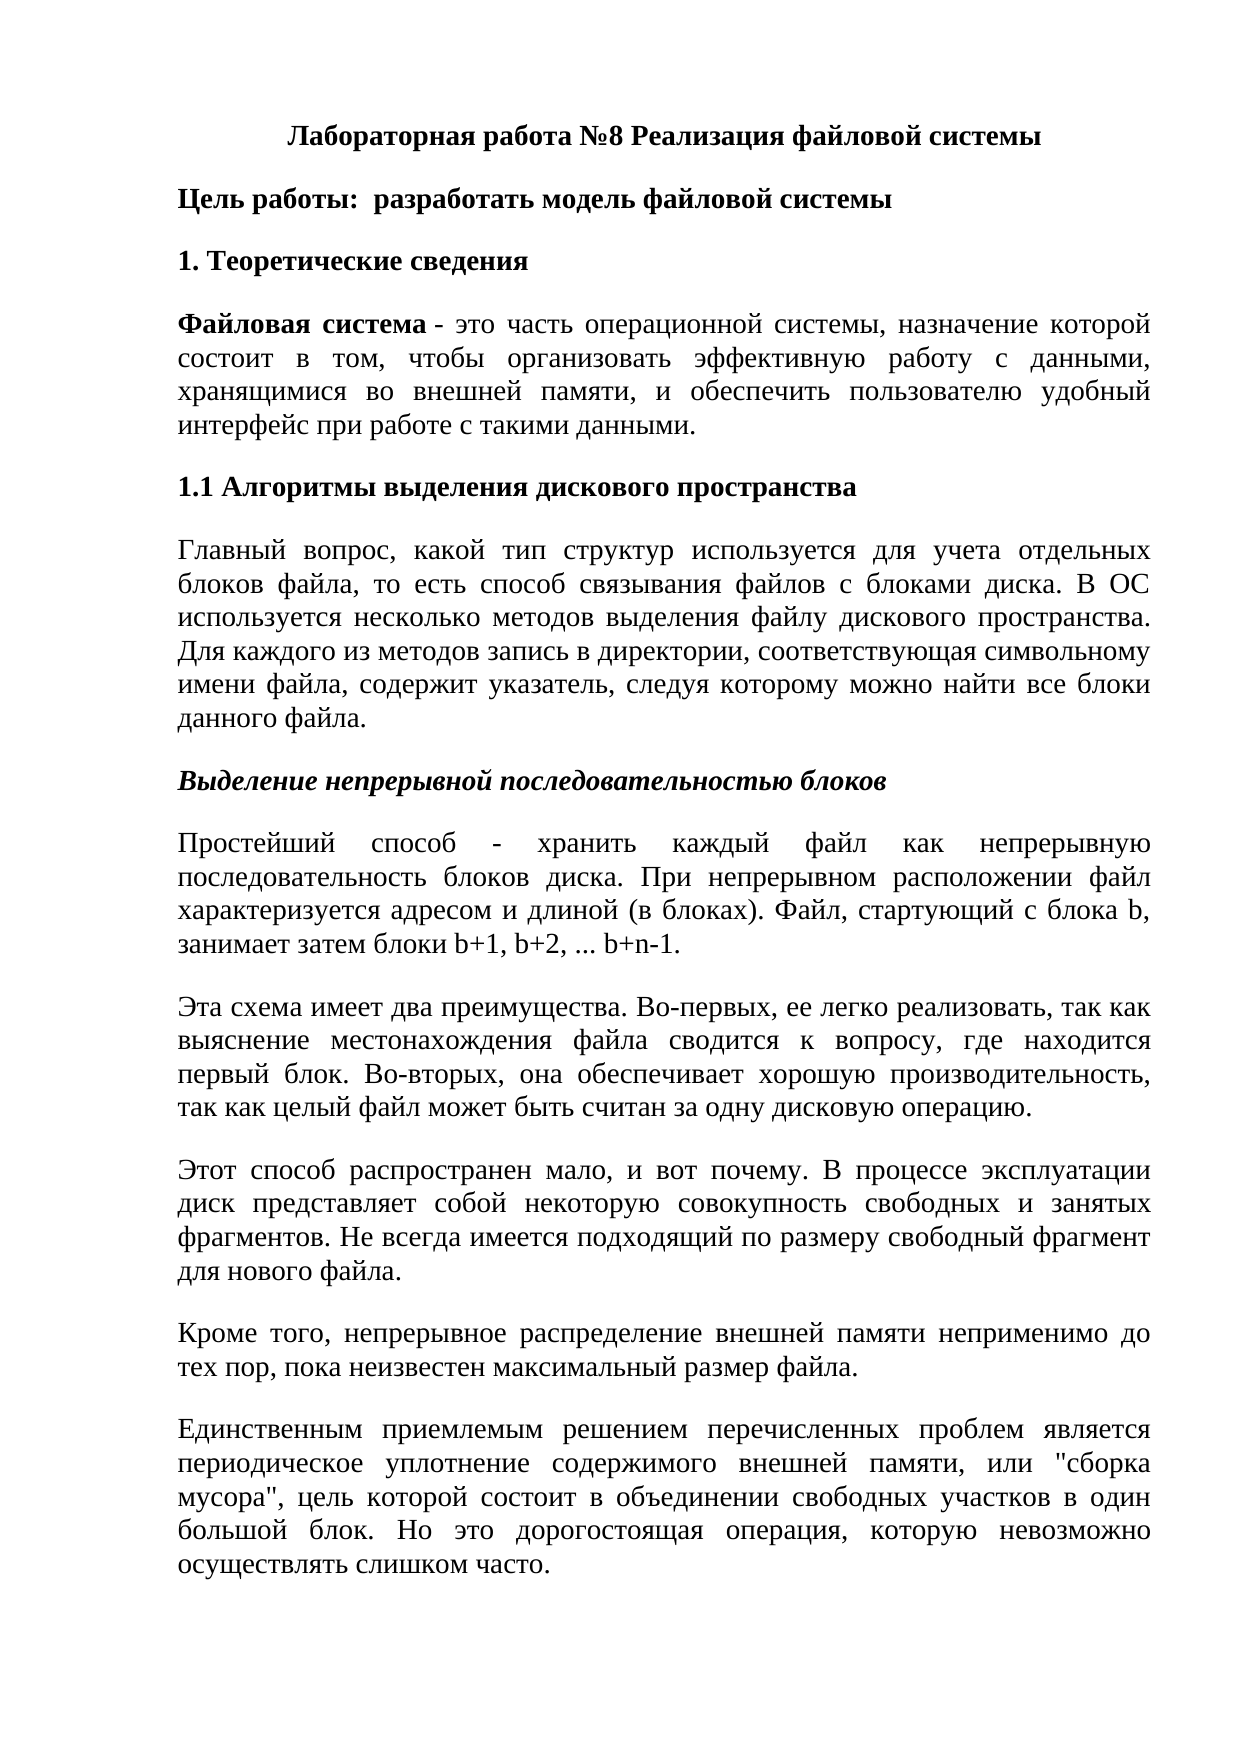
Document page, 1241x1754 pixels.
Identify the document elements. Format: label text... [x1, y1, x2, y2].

text Кроме того, непрерывное распределение внешней памяти неприменимо до тех пор, пока неизвестен максимальный размер файла. [177, 1315, 1152, 1382]
text Лабораторная работа №8 Реализация файловой системы [177, 118, 1152, 152]
text 1.1 Алгоритмы выделения дискового пространства [177, 469, 1152, 503]
text Выделение непрерывной последовательностью блоков [177, 763, 1152, 796]
text Цель работы: разработать модель файловой системы [177, 181, 1152, 214]
text Этот способ распространен мало, и вот почему. В процессе эксплуатации диск представляет собой некоторую совокупность свободных и занятых фрагментов. Не всегда имеется подходящий по размеру свободный фрагмент для нового файла. [177, 1152, 1152, 1286]
text Главный вопрос, какой тип структур используется для учета отдельных блоков файла, то есть способ связывания файлов с блоками диска. В ОС используется несколько методов выделения файлу дискового пространства. Для каждого из методов запись в директории, соответствующая символьному имени файла, содержит указатель, следуя которому можно найти все блоки данного файла. [177, 532, 1152, 733]
text 1. Теоретические сведения [177, 243, 1152, 277]
text Эта схема имеет два преимущества. Во-первых, ее легко реализовать, так как выяснение местонахождения файла сводится к вопросу, где находится первый блок. Во-вторых, она обеспечивает хорошую производительность, так как целый файл может быть считан за одну дисковую операцию. [177, 989, 1152, 1123]
text Простейший способ - хранить каждый файл как непрерывную последовательность блоков диска. При непрерывном расположении файл характеризуется адресом и длиной (в блоках). Файл, стартующий с блока b, занимает затем блоки b+1, b+2, ... b+n-1. [177, 825, 1152, 959]
text Файловая система - это часть операционной системы, назначение которой состоит в том, чтобы организовать эффективную работу с данными, хранящимися во внешней памяти, и обеспечить пользователю удобный интерфейс при работе с такими данными. [177, 306, 1152, 440]
text Единственным приемлемым решением перечисленных проблем является периодическое уплотнение содержимого внешней памяти, или "сборка мусора", цель которой состоит в объединении свободных участков в один большой блок. Но это дорогостоящая операция, которую невозможно осуществлять слишком часто. [177, 1412, 1152, 1579]
